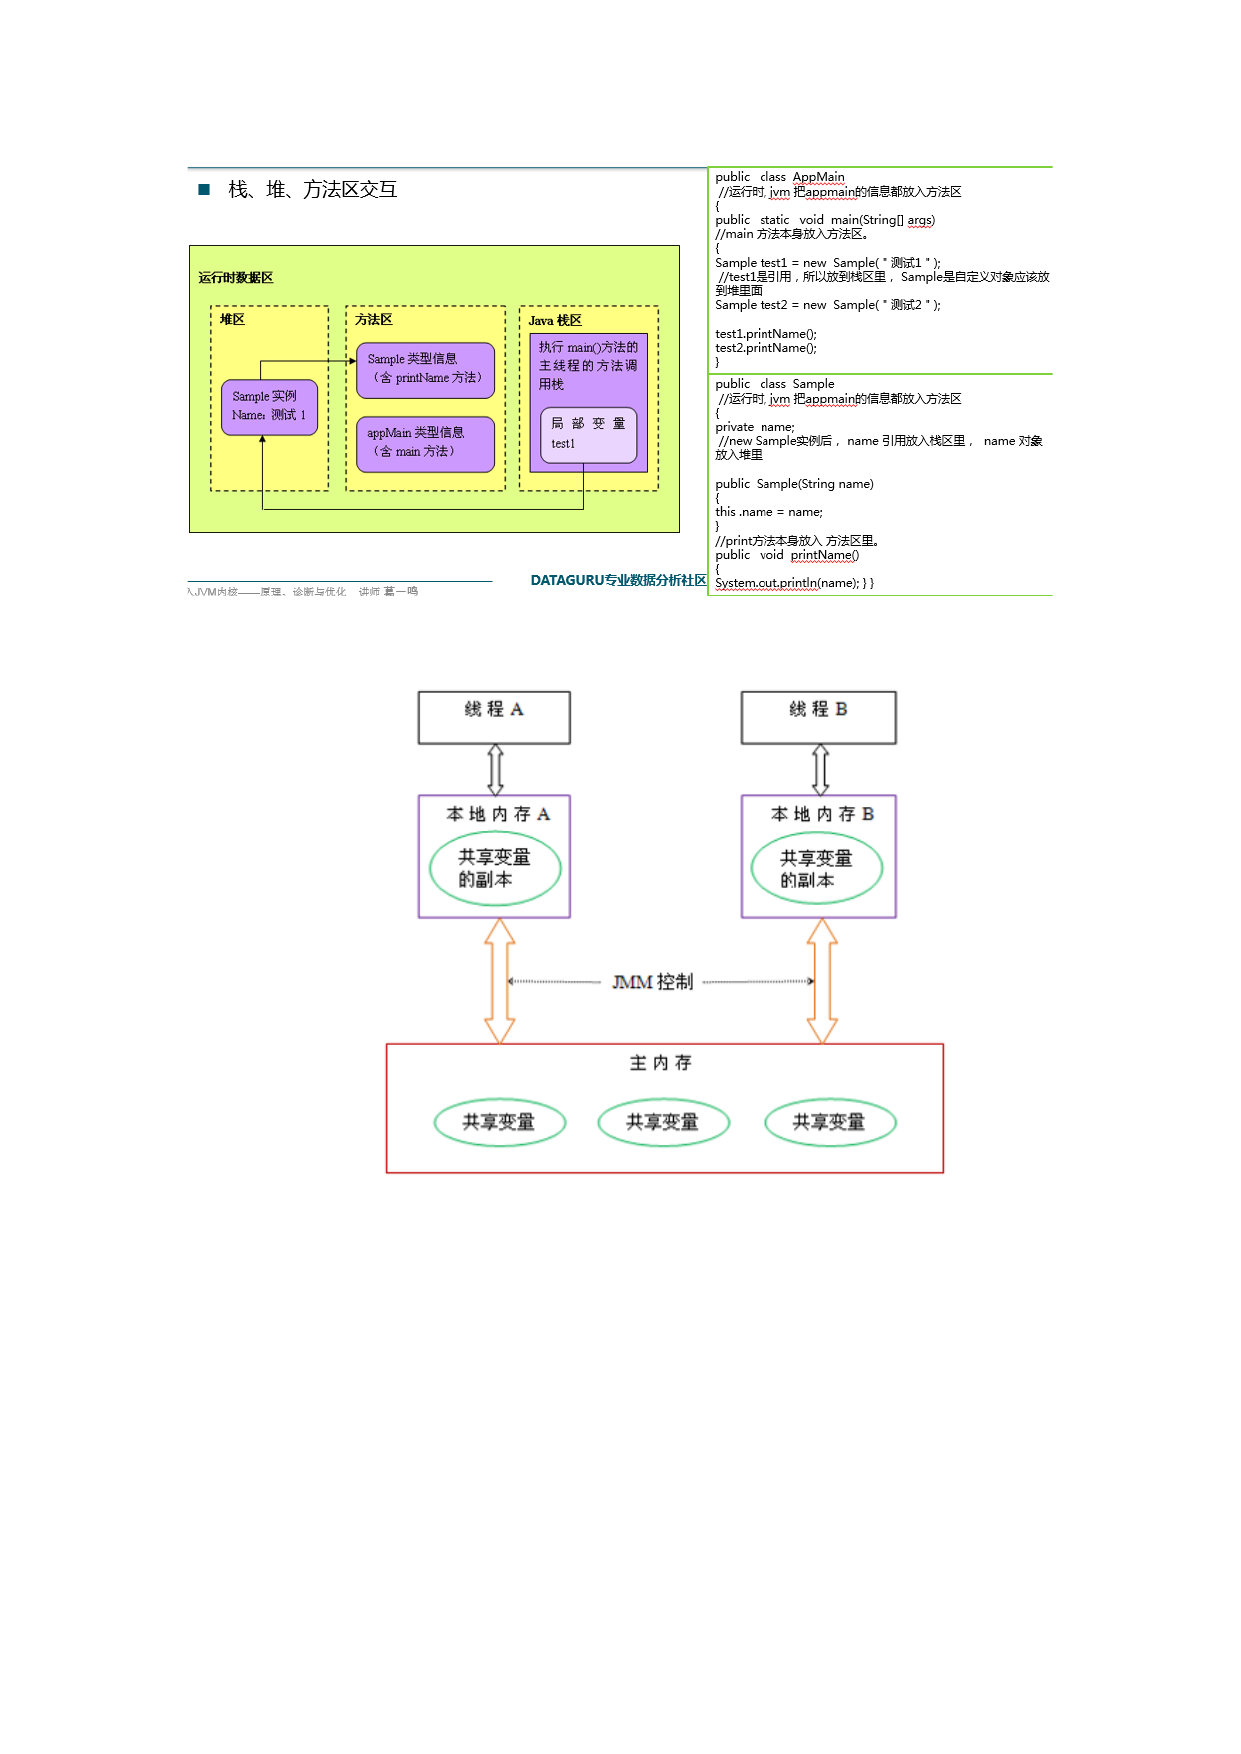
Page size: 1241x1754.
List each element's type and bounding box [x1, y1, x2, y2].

picture [187, 162, 1053, 596]
picture [187, 649, 1053, 1185]
